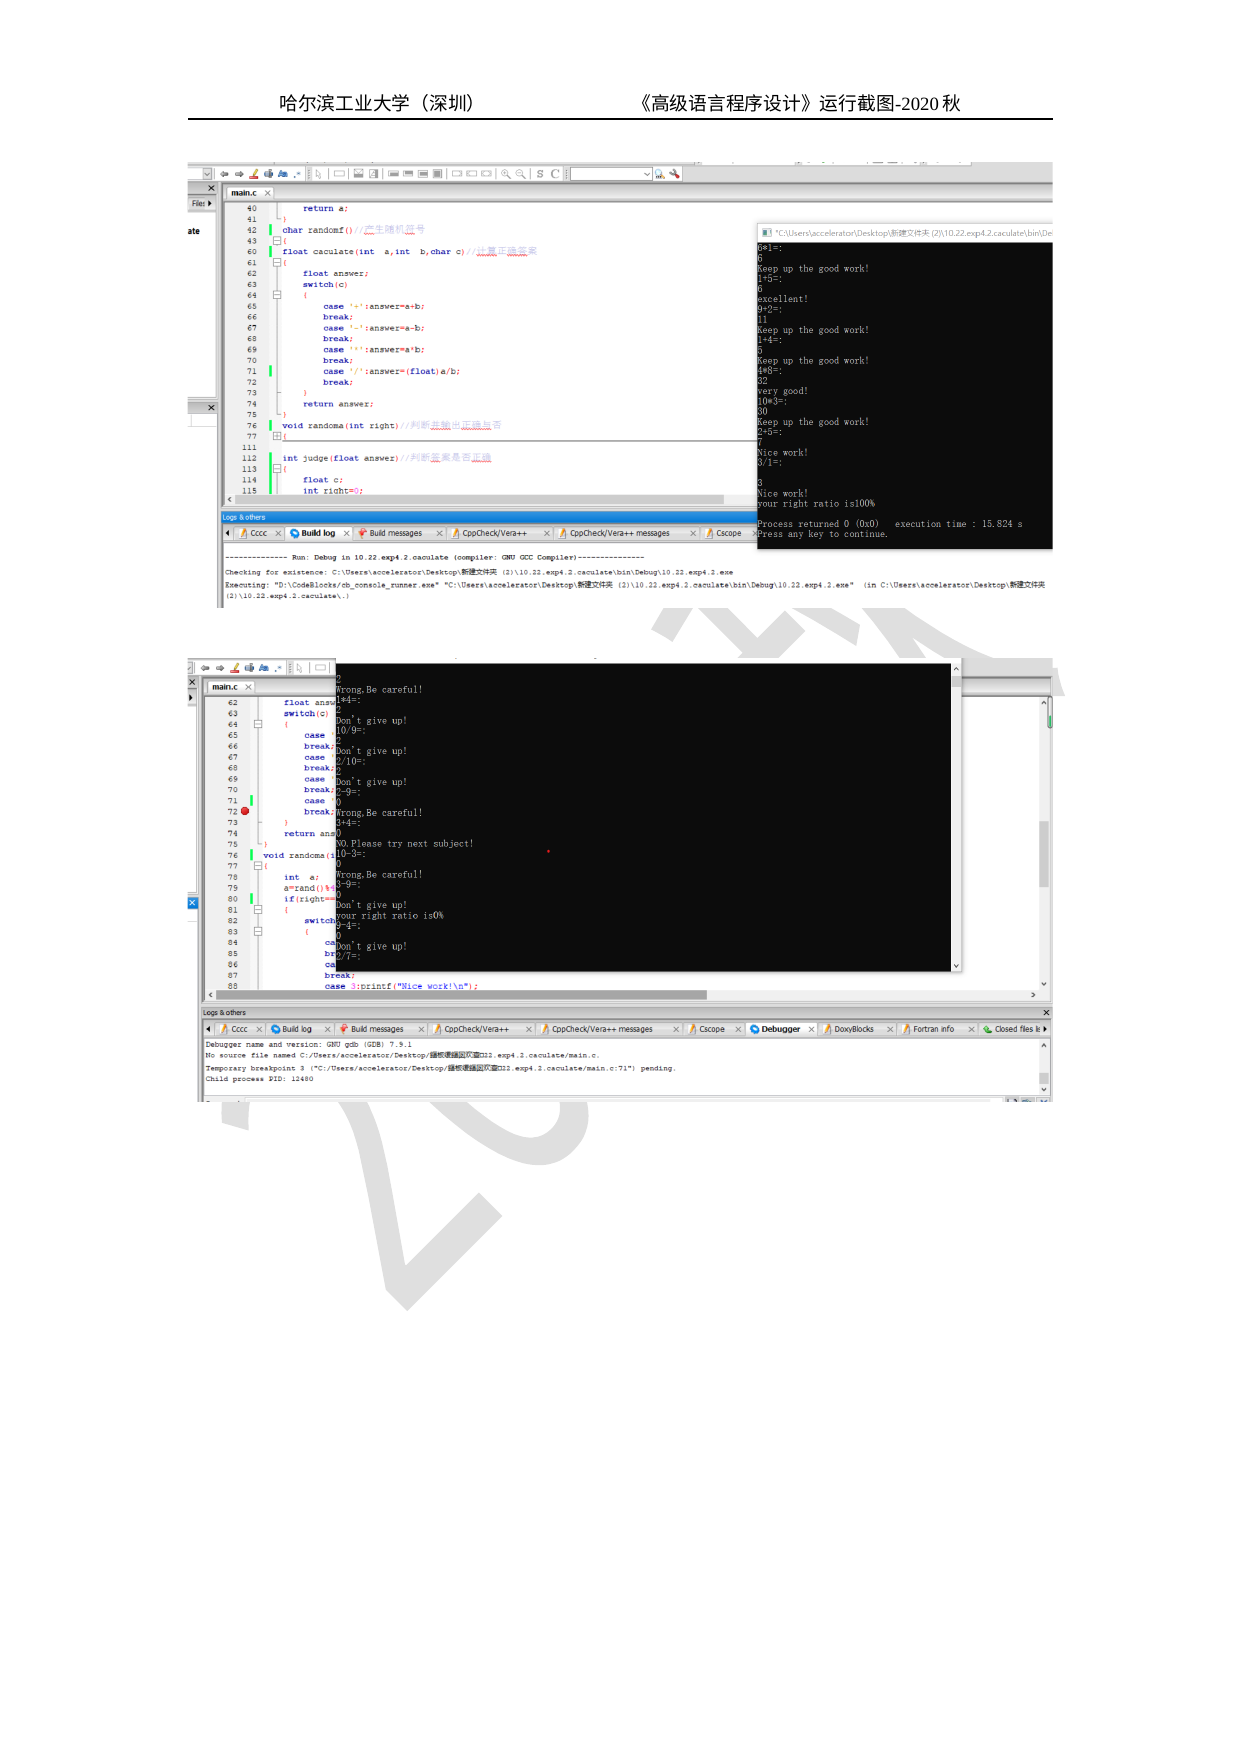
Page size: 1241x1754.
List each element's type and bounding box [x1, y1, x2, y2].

picture [187, 658, 1053, 1102]
picture [187, 162, 1053, 608]
